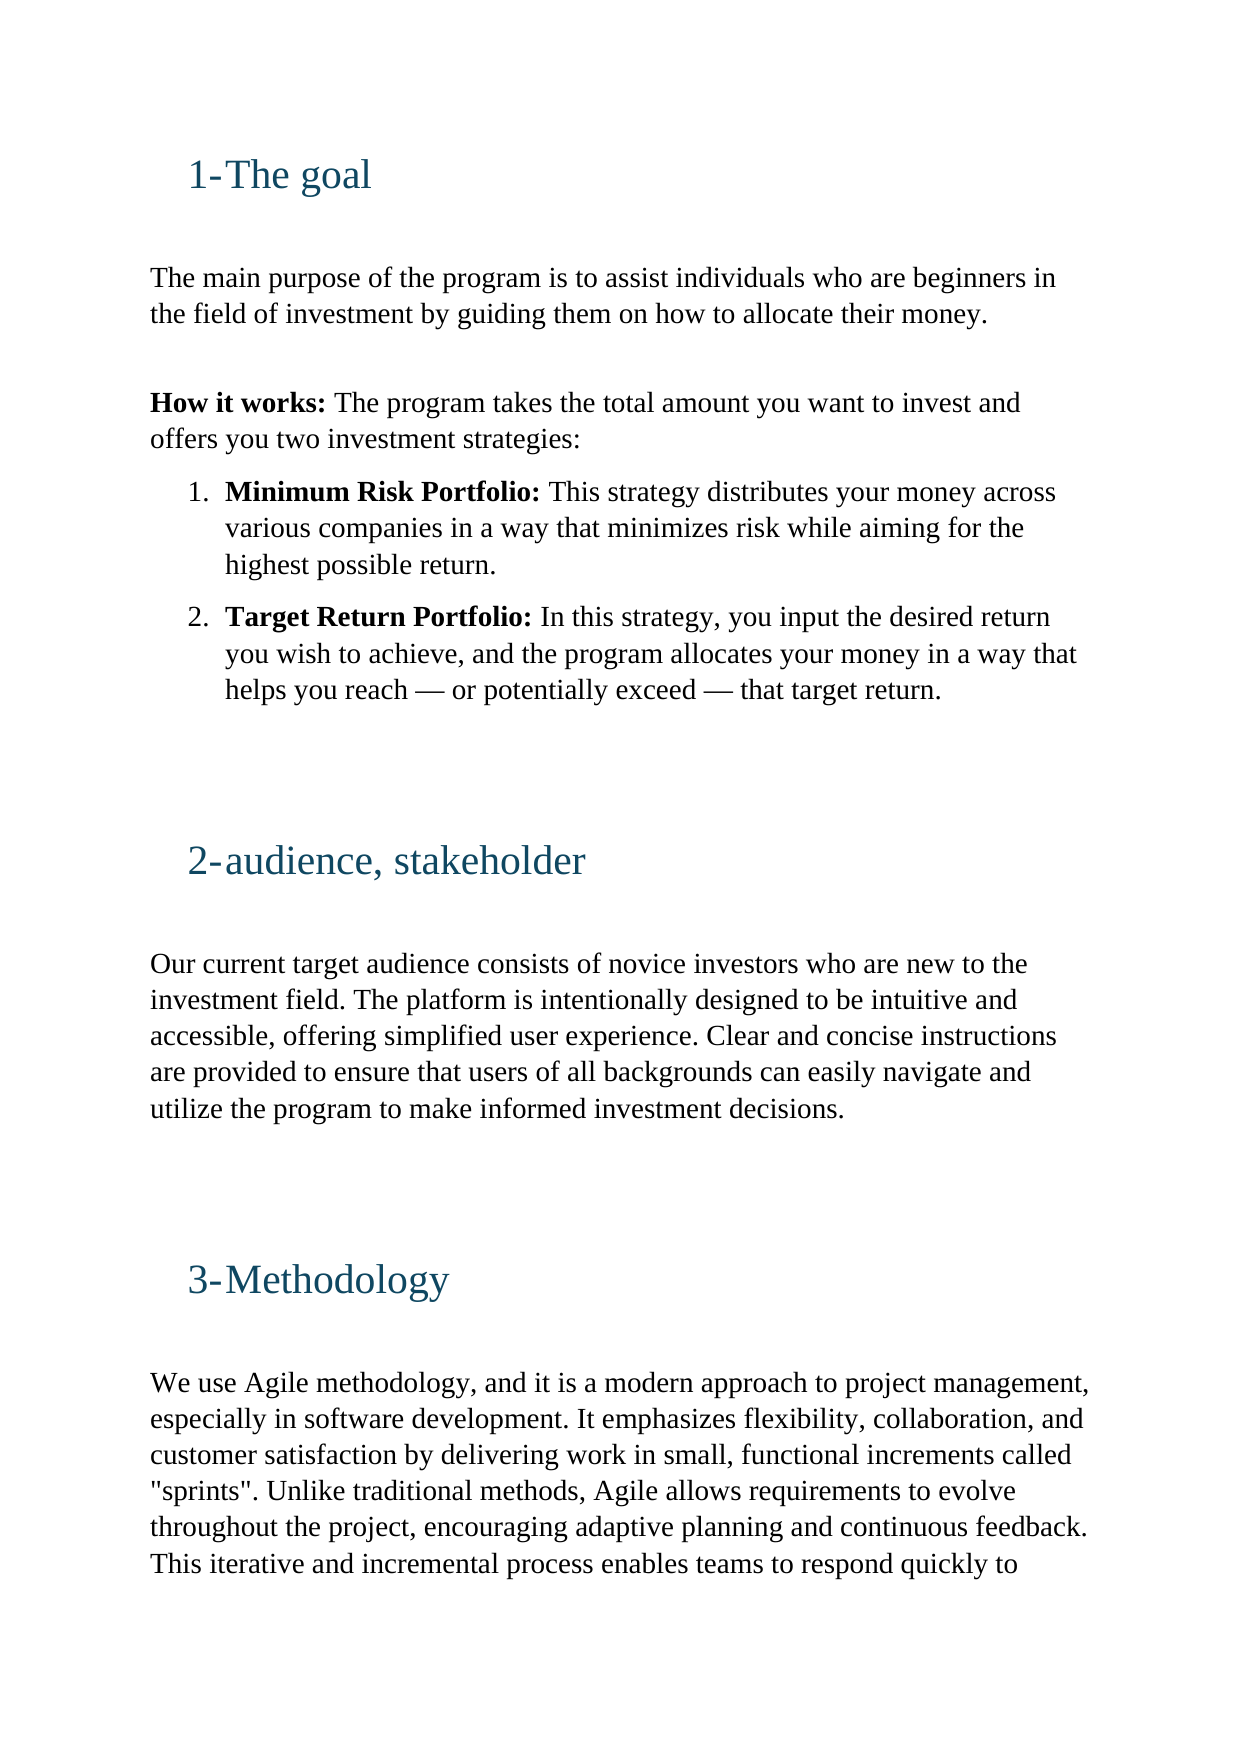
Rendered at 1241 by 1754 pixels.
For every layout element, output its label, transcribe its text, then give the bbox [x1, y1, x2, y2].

subtitle audience, stakeholder [187, 836, 1090, 884]
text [150, 1365, 1090, 1579]
text Our current target audience consists of novice investors who are new to the investment field. The platform is intentionally designed to be intuitive and accessible, offering simplified user experience. Clear and concise instructions are provided to ensure that users of all backgrounds can easily navigate and utilize the program to make informed investment decisions. [150, 946, 1090, 1124]
list Minimum Risk Portfolio: This strategy distributes your money across various companies in a way that minimizes risk while aiming for the highest possible return. [187, 474, 1090, 580]
subtitle The goal [187, 150, 1090, 198]
text The main purpose of the program is to assist individuals who are beginners in the field of investment by guiding them on how to allocate their money. [150, 260, 1090, 330]
subtitle Methodology [187, 1254, 1090, 1302]
list Target Return Portfolio: In this strategy, you input the desired return you wish to achieve, and the program allocates your money in a way that helps you reach — or potentially exceed — that target return. [187, 599, 1090, 705]
text How it works: The program takes the total amount you want to invest and offers you two investment strategies: [150, 349, 1090, 455]
